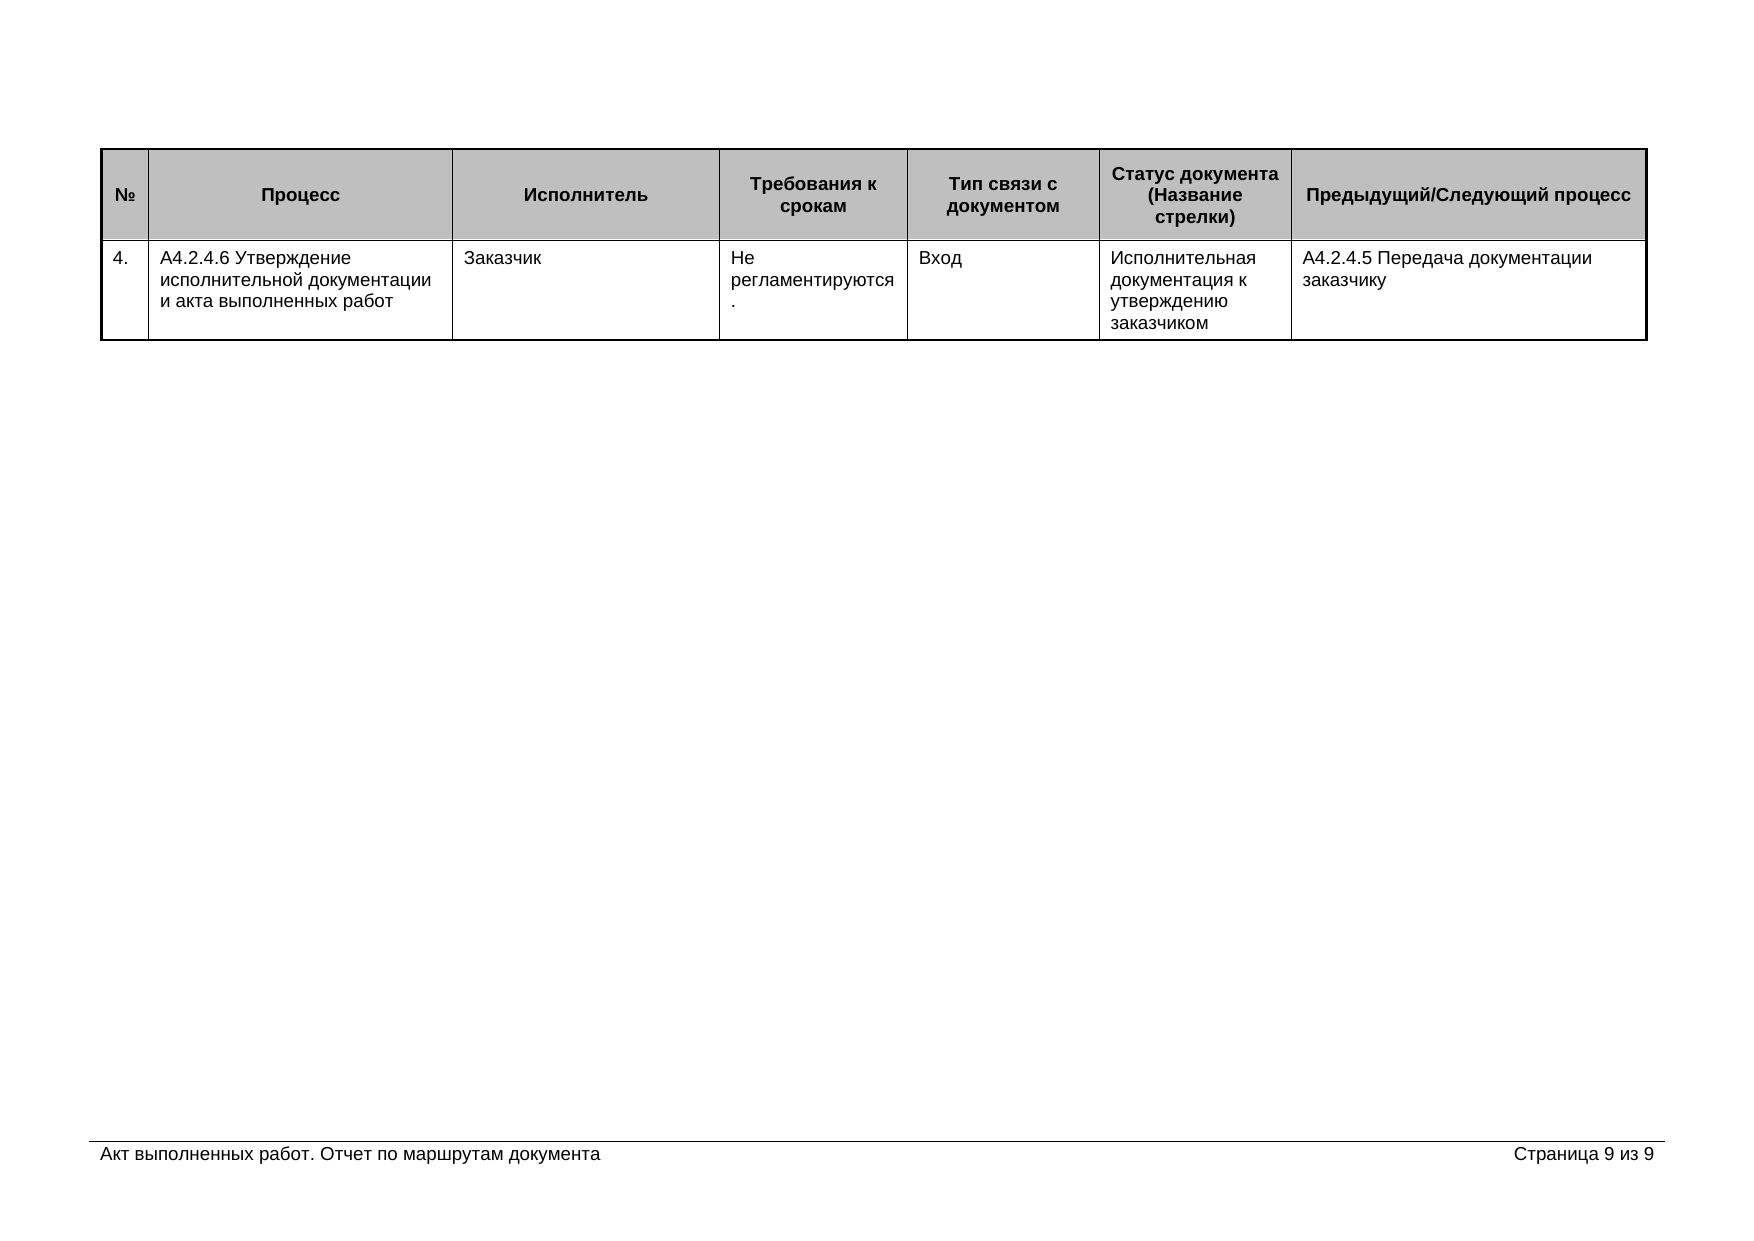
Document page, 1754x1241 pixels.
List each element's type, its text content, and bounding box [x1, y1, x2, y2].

table_cell A4.2.4.5 Передача документации заказчику [1292, 241, 1645, 339]
table_cell Заказчик [453, 241, 719, 339]
table_cell Вход [908, 241, 1099, 339]
table_cell A4.2.4.6 Утверждение исполнительной документации и акта выполненных работ [149, 241, 452, 339]
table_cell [1100, 241, 1291, 339]
table_header Тип связи с документом [908, 150, 1099, 239]
table_header Исполнитель [453, 150, 719, 239]
table_cell 4. [103, 241, 148, 339]
table_header Статус документа (Название стрелки) [1100, 150, 1291, 239]
table_header Предыдущий/Следующий процесс [1292, 150, 1645, 239]
table_header № [103, 150, 148, 239]
table_header Процесс [149, 150, 452, 239]
table_cell Не регламентируются. [720, 241, 907, 339]
table_header Требования к срокам [720, 150, 907, 239]
